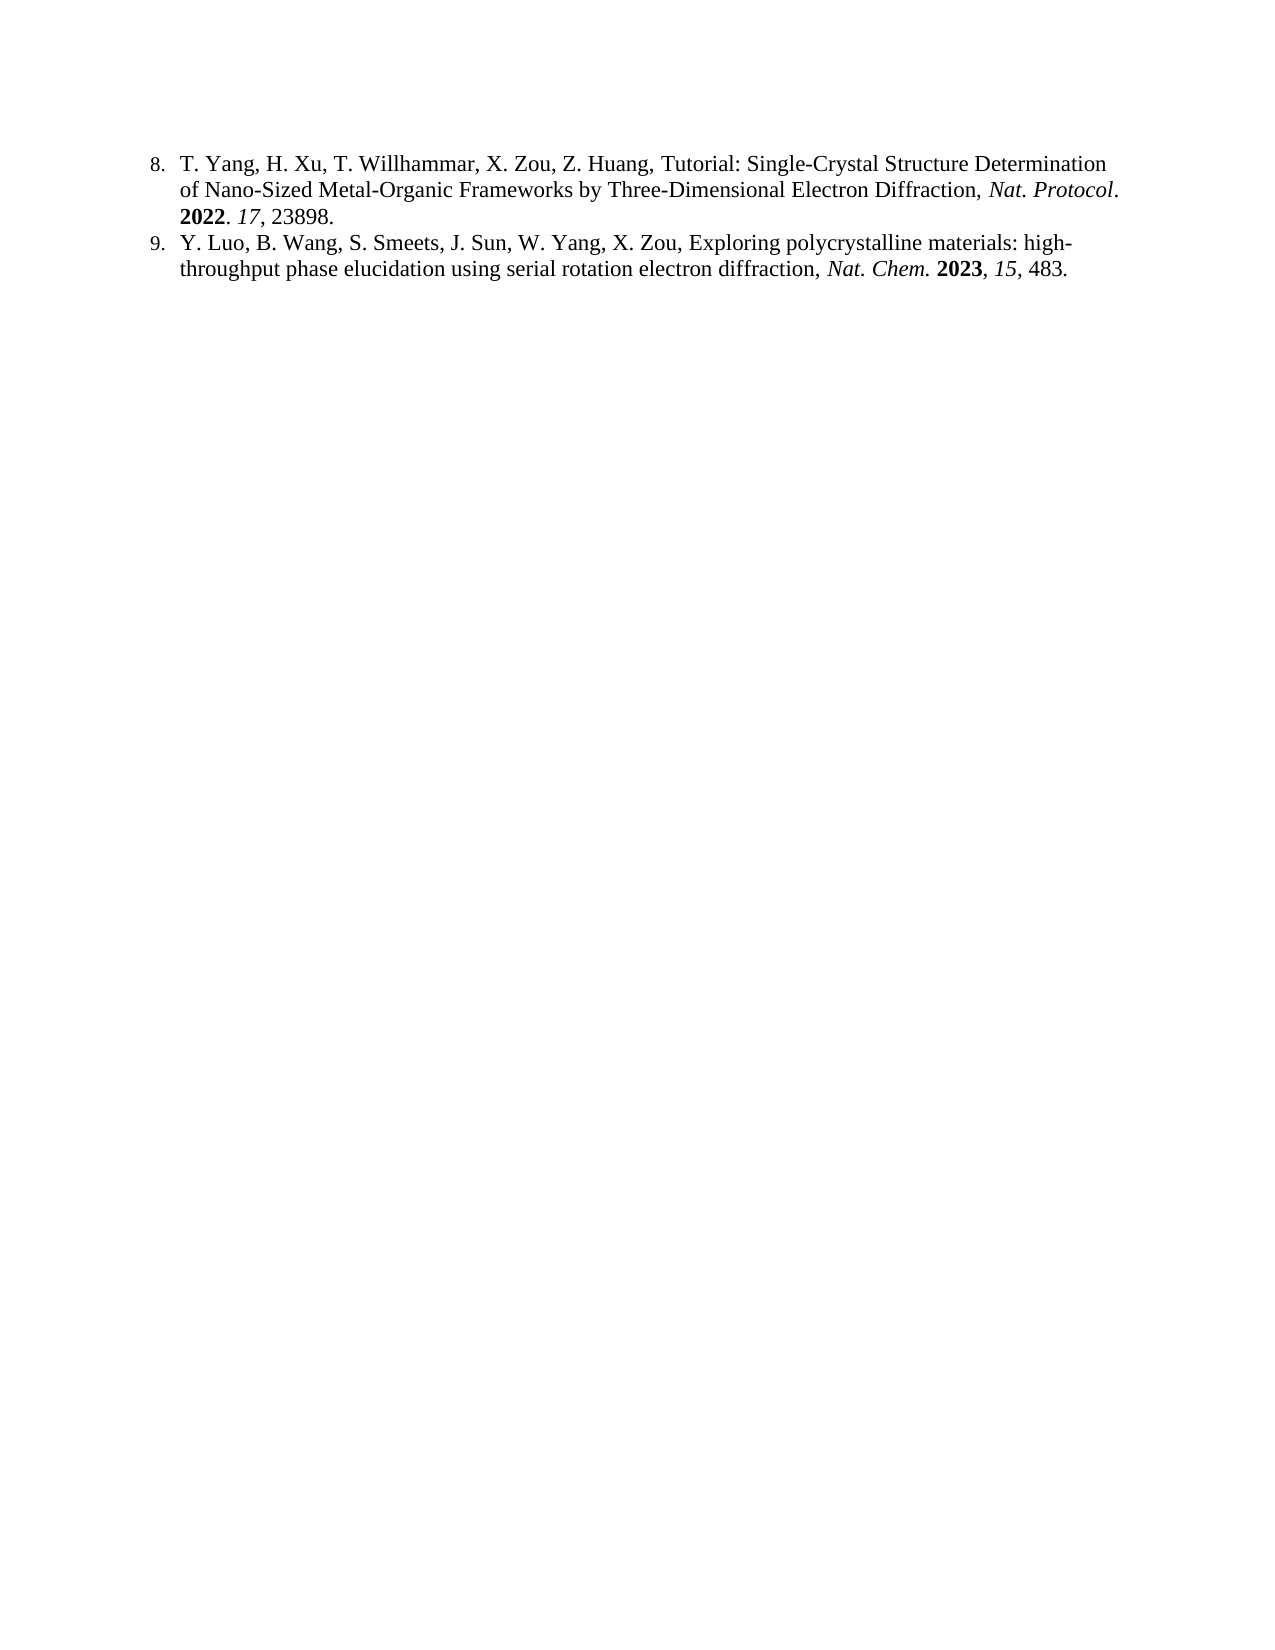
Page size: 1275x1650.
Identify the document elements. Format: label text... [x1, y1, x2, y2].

list Y. Luo, B. Wang, S. Smeets, J. Sun, W. Yang, X. Zou, Exploring polycrystalline materials: high-throughput phase elucidation using serial rotation electron diffraction, Nat. Chem. 2023, 15, 483. [150, 229, 1125, 282]
list T. Yang, H. Xu, T. Willhammar, X. Zou, Z. Huang, Tutorial: Single-Crystal Structure Determination of Nano-Sized Metal-Organic Frameworks by Three-Dimensional Electron Diffraction, Nat. Protocol. 2022. 17, 23898. [150, 150, 1125, 229]
